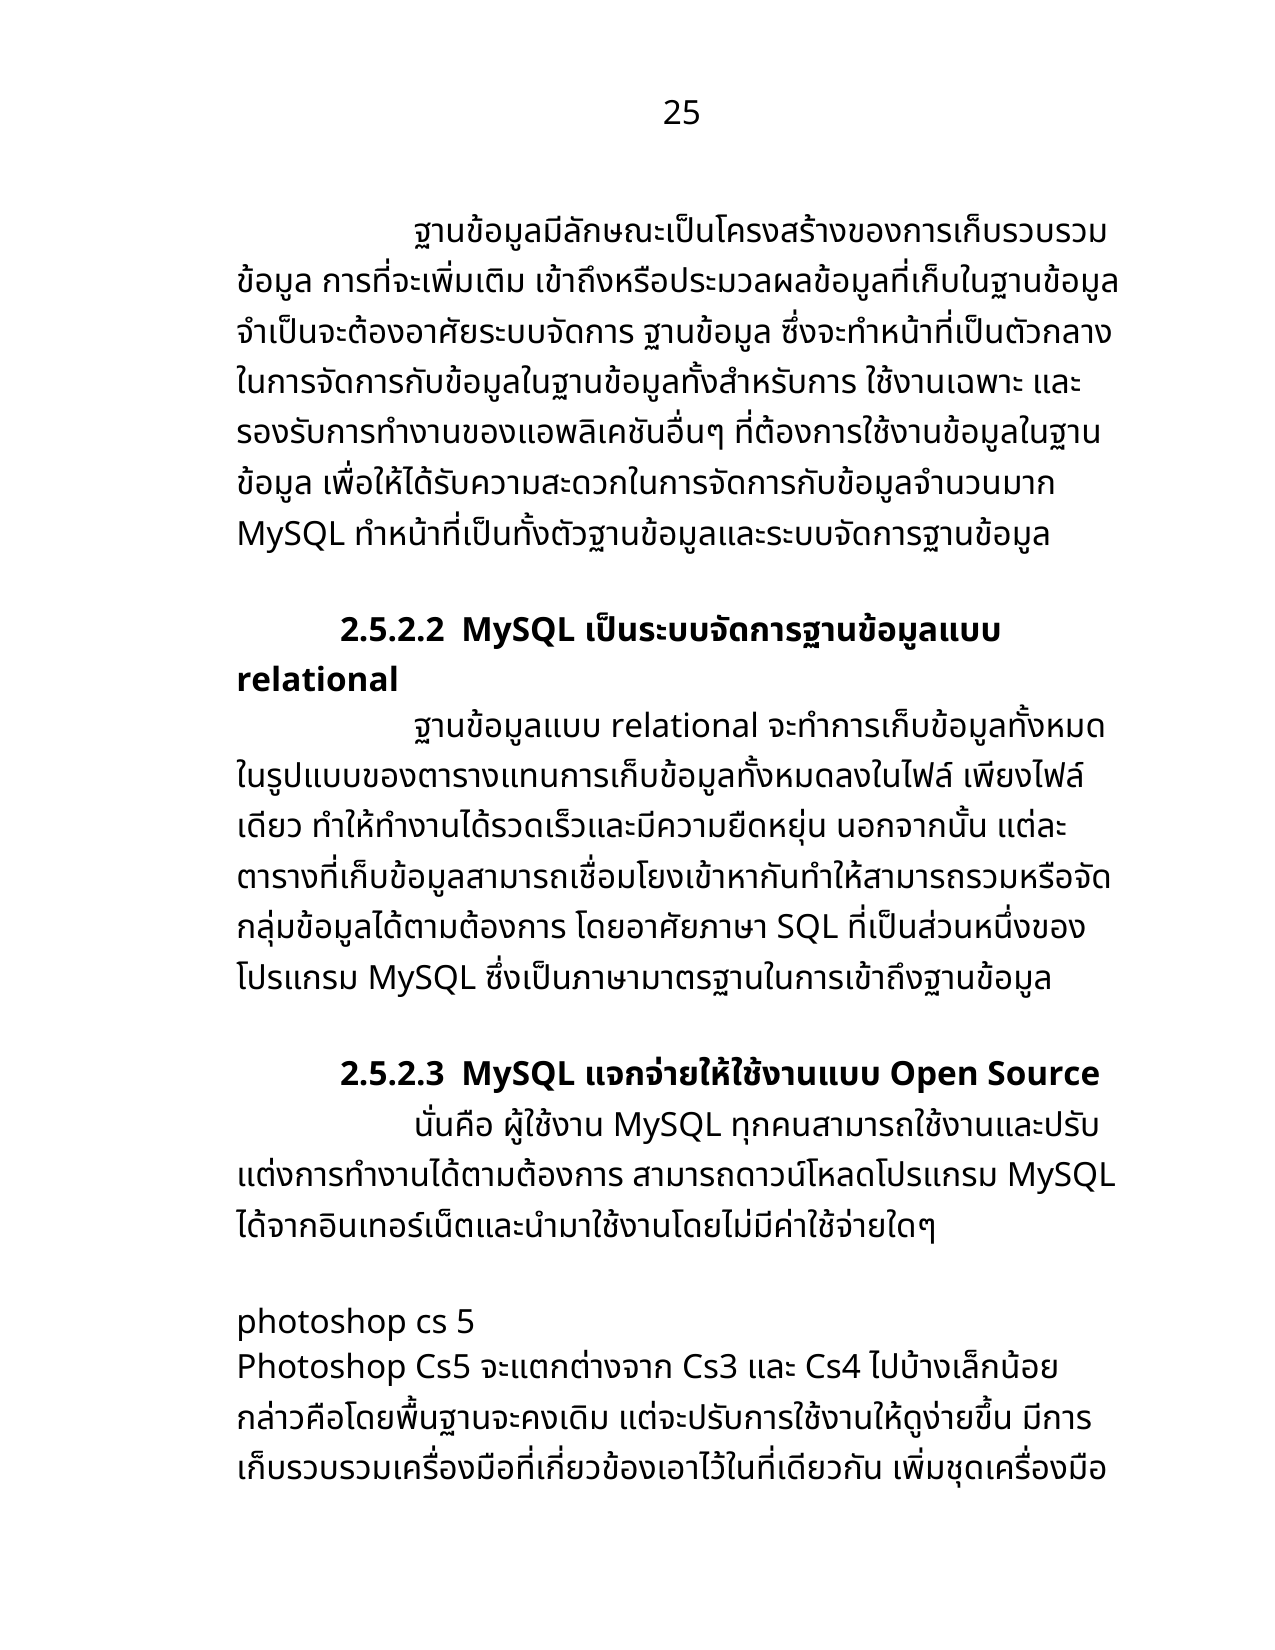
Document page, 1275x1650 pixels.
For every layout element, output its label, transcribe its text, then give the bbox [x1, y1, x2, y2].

text นั่นคือ ผู้ใช้งาน MySQL ทุกคนสามารถใช้งานและปรับแต่งการทำงานได้ตามต้องการ สามารถดาวน์โหลดโปรแกรม MySQL ได้จากอินเทอร์เน็ตและนำมาใช้งานโดยไม่มีค่าใช้จ่ายใดๆ [236, 1101, 1127, 1252]
text 2.5.2.2 MySQL เป็นระบบจัดการฐานข้อมูลแบบ relational [236, 605, 1127, 701]
text 2.5.2.3 MySQL แจกจ่ายให้ใช้งานแบบ Open Source [236, 1050, 1127, 1101]
text ฐานข้อมูลมีลักษณะเป็นโครงสร้างของการเก็บรวบรวมข้อมูล การที่จะเพิ่มเติม เข้าถึงหรือประมวลผลข้อมูลที่เก็บในฐานข้อมูลจำเป็นจะต้องอาศัยระบบจัดการ ฐานข้อมูล ซึ่งจะทำหน้าที่เป็นตัวกลางในการจัดการกับข้อมูลในฐานข้อมูลทั้งสำหรับการ ใช้งานเฉพาะ และรองรับการทำงานของแอพลิเคชันอื่นๆ ที่ต้องการใช้งานข้อมูลในฐานข้อมูล เพื่อให้ได้รับความสะดวกในการจัดการกับข้อมูลจำนวนมาก MySQL ทำหน้าที่เป็นทั้งตัวฐานข้อมูลและระบบจัดการฐานข้อมูล [236, 207, 1127, 560]
text ฐานข้อมูลแบบ relational จะทำการเก็บข้อมูลทั้งหมดในรูปแบบของตารางแทนการเก็บข้อมูลทั้งหมดลงในไฟล์ เพียงไฟล์เดียว ทำให้ทำงานได้รวดเร็วและมีความยืดหยุ่น นอกจากนั้น แต่ละตารางที่เก็บข้อมูลสามารถเชื่อมโยงเข้าหากันทำให้สามารถรวมหรือจัด กลุ่มข้อมูลได้ตามต้องการ โดยอาศัยภาษา SQL ที่เป็นส่วนหนึ่งของโปรแกรม MySQL ซึ่งเป็นภาษามาตรฐานในการเข้าถึงฐานข้อมูล [236, 701, 1127, 1004]
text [236, 1343, 1127, 1495]
text photoshop cs 5 [236, 1298, 1127, 1343]
